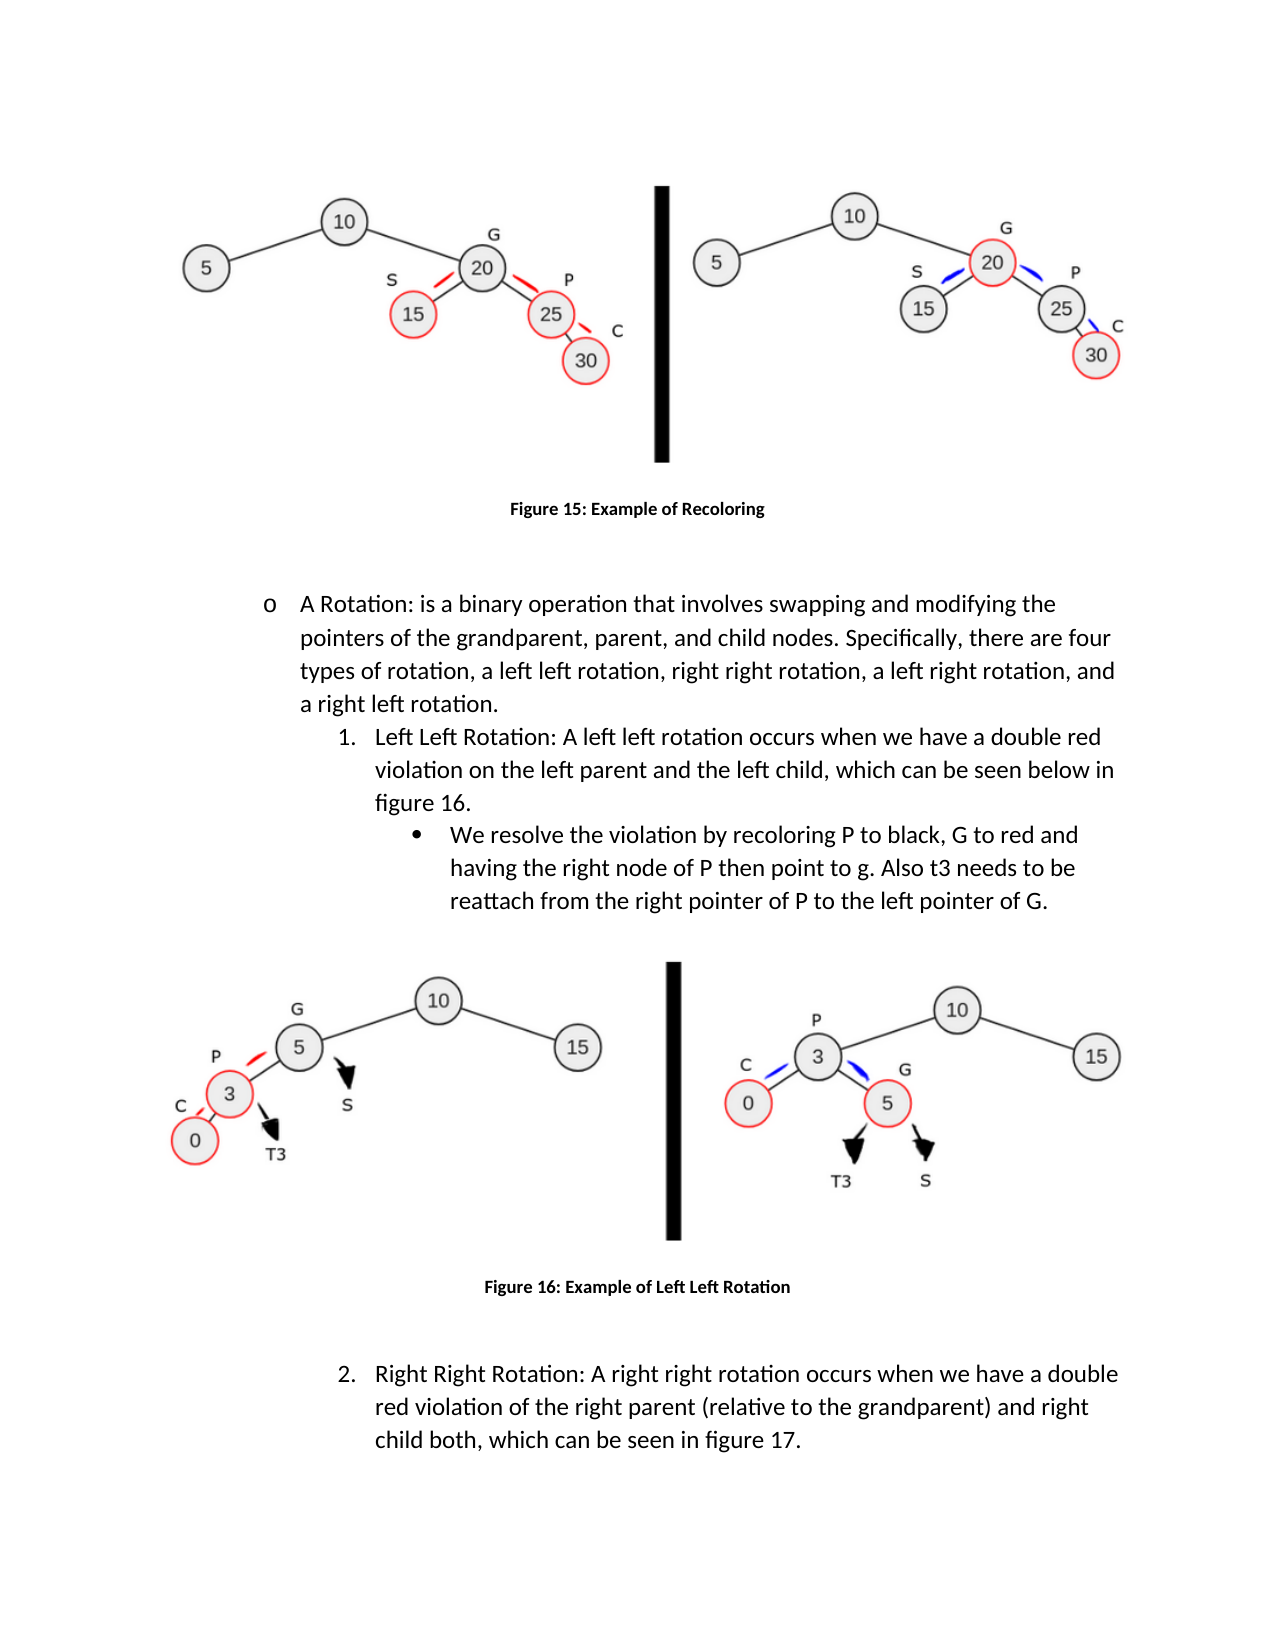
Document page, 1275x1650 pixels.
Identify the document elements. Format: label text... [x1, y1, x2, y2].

picture [150, 935, 1144, 1257]
list A Rotation: is a binary operation that involves swapping and modifying the pointers of the grandparent, parent, and child nodes. Specifically, there are four types of rotation, a left left rotation, right right rotation, a left right rotation, and a right left rotation. [262, 588, 1125, 718]
picture [150, 150, 1158, 479]
list Right Right Rotation: A right right rotation occurs when we have a double red violation of the right parent (relative to the grandparent) and right child both, which can be seen in figure 17. [337, 1358, 1125, 1455]
text Figure 16: Example of Left Left Rotation [150, 1276, 1125, 1299]
list We resolve the violation by recoloring P to black, G to red and having the right node of P then point to g. Also t3 needs to be reattach from the right pointer of P to the left pointer of G. [412, 819, 1125, 916]
list Left Left Rotation: A left left rotation occurs when we have a double red violation on the left parent and the left child, which can be seen below in figure 16. [337, 721, 1125, 817]
text Figure 15: Example of Recoloring [150, 497, 1125, 520]
